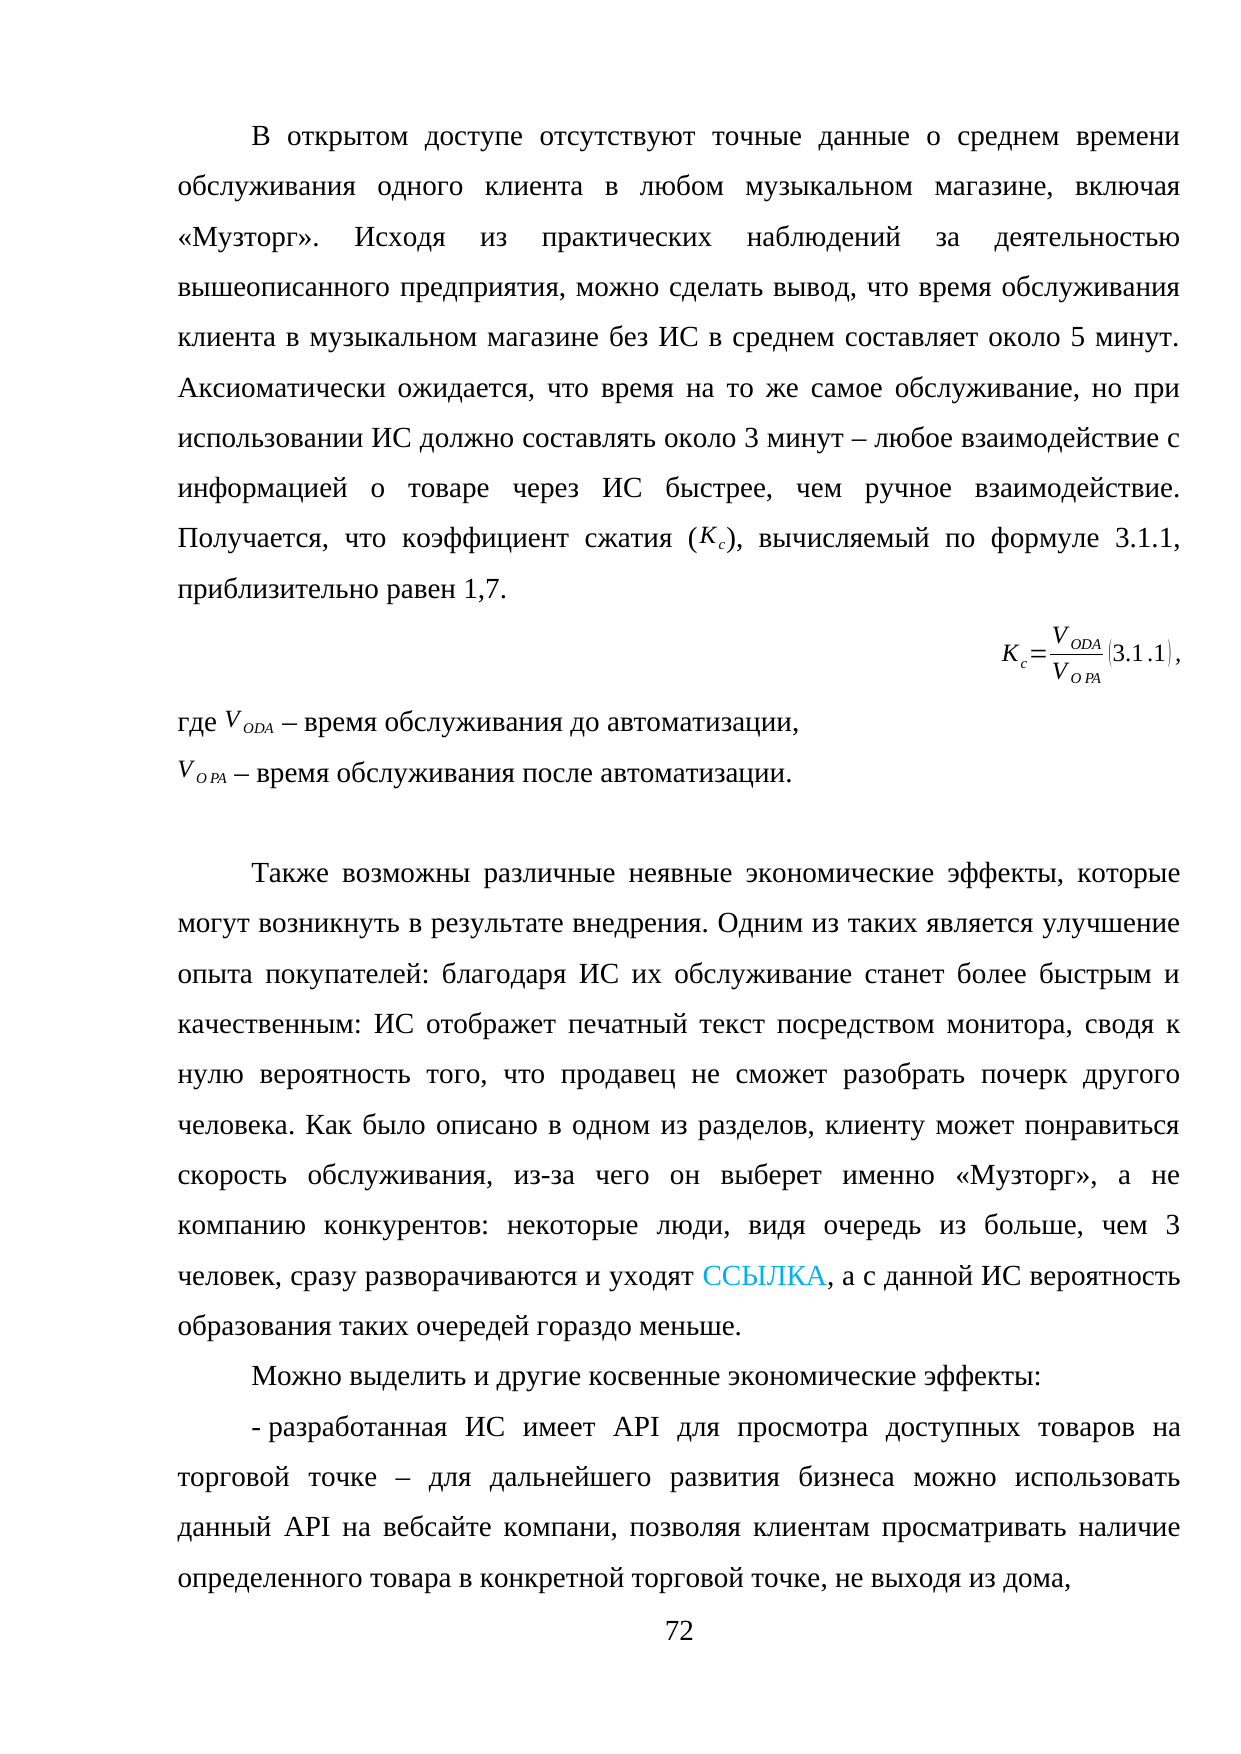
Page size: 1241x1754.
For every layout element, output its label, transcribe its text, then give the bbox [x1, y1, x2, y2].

list где – время обслуживания до автоматизации, [177, 704, 1181, 738]
list – время обслуживания после автоматизации. [177, 755, 1181, 788]
list - разработанная ИС имеет API для просмотра доступных товаров на торговой точке – для дальнейшего развития бизнеса можно использовать данный API на вебсайте компани, позволяя клиентам просматривать наличие определенного товара в конкретной торговой точке, не выходя из дома, [177, 1409, 1181, 1593]
text В открытом доступе отсутствуют точные данные о среднем времени обслуживания одного клиента в любом музыкальном магазине, включая «Музторг». Исходя из практических наблюдений за деятельностью вышеописанного предприятия, можно сделать вывод, что время обслуживания клиента в музыкальном магазине без ИС в среднем составляет около 5 минут. Аксиоматически ожидается, что время на то же самое обслуживание, но при использовании ИС должно составлять около 3 минут – любое взаимодействие с информацией о товаре через ИС быстрее, чем ручное взаимодействие. Получается, что коэффициент сжатия (), вычисляемый по формуле 3.1.1, приблизительно равен 1,7. [177, 118, 1181, 604]
list Также возможны различные неявные экономические эффекты, которые могут возникнуть в результате внедрения. Одним из таких является улучшение опыта покупателей: благодаря ИС их обслуживание станет более быстрым и качественным: ИС отображет печатный текст посредством монитора, сводя к нулю вероятность того, что продавец не сможет разобрать почерк другого человека. Как было описано в одном из разделов, клиенту может понравиться скорость обслуживания, из-за чего он выберет именно «Музторг», а не компанию конкурентов: некоторые люди, видя очередь из больше, чем 3 человек, сразу разворачиваются и уходят ССЫЛКА, а с данной ИС вероятность образования таких очередей гораздо меньше. [177, 855, 1181, 1342]
list Можно выделить и другие косвенные экономические эффекты: [177, 1358, 1181, 1392]
